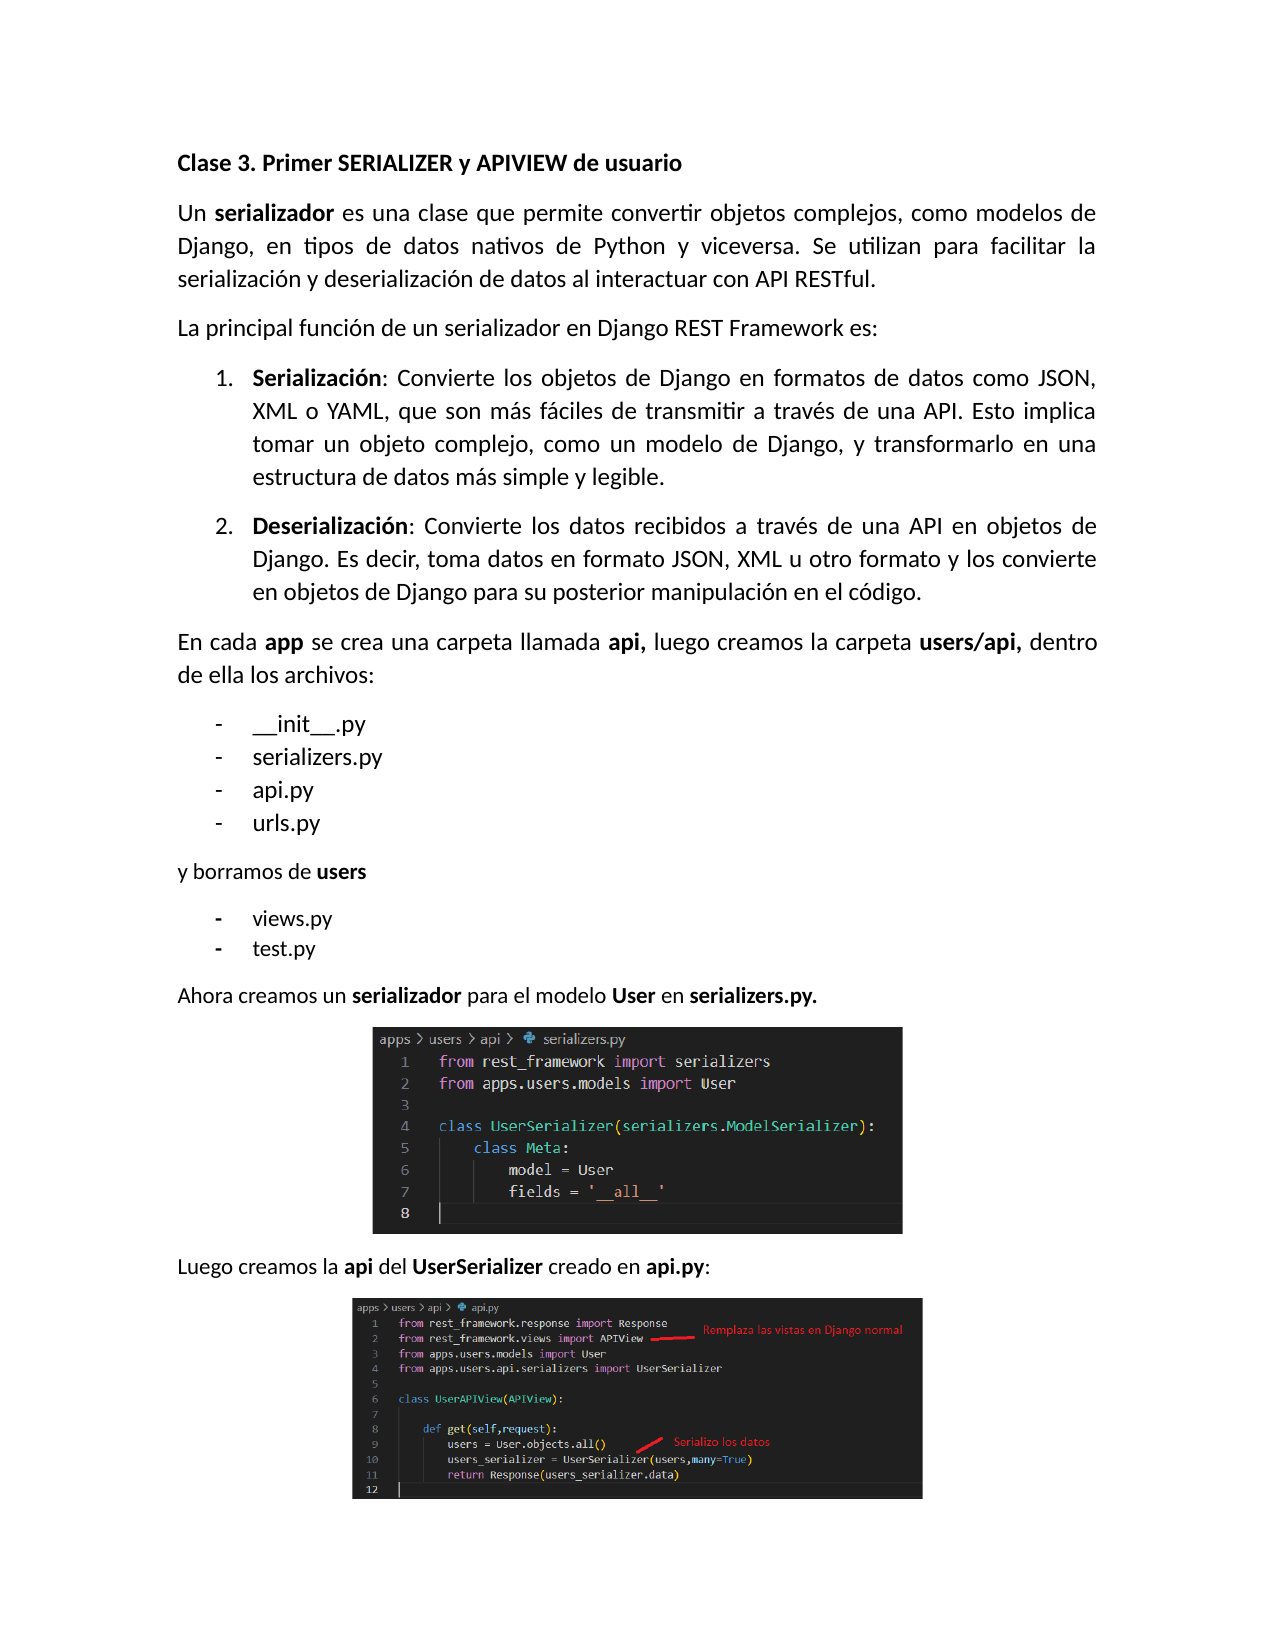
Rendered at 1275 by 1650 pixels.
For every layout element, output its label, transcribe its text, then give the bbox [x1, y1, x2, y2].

text La principal función de un serializador en Django REST Framework es: [177, 313, 1098, 343]
list test.py [215, 934, 1098, 962]
list __init__.py [215, 708, 1098, 739]
picture [372, 1027, 903, 1234]
list Serialización: Convierte los objetos de Django en formatos de datos como JSON, XML o YAML, que son más fáciles de transmitir a través de una API. Esto implica tomar un objeto complejo, como un modelo de Django, y transformarlo en una estructura de datos más simple y legible. [215, 362, 1098, 491]
list Deserialización: Convierte los datos recibidos a través de una API en objetos de Django. Es decir, toma datos en formato JSON, XML u otro formato y los convierte en objetos de Django para su posterior manipulación en el código. [215, 511, 1098, 607]
list views.py [215, 904, 1098, 932]
text Ahora creamos un serializador para el modelo User en serializers.py. [177, 981, 1098, 1009]
text Un serializador es una clase que permite convertir objetos complejos, como modelos de Django, en tipos de datos nativos de Python y viceversa. Se utilizan para facilitar la serialización y deserialización de datos al interactuar con API RESTful. [177, 197, 1098, 293]
list urls.py [215, 807, 1098, 838]
text En cada app se crea una carpeta llamada api, luego creamos la carpeta users/api, dentro de ella los archivos: [177, 626, 1098, 689]
text y borramos de users [177, 857, 1098, 885]
picture [352, 1298, 923, 1499]
list serializers.py [215, 741, 1098, 772]
list api.py [215, 774, 1098, 805]
text Luego creamos la api del UserSerializer creado en api.py: [177, 1252, 1098, 1280]
text Clase 3. Primer SERIALIZER y APIVIEW de usuario [177, 148, 1098, 178]
